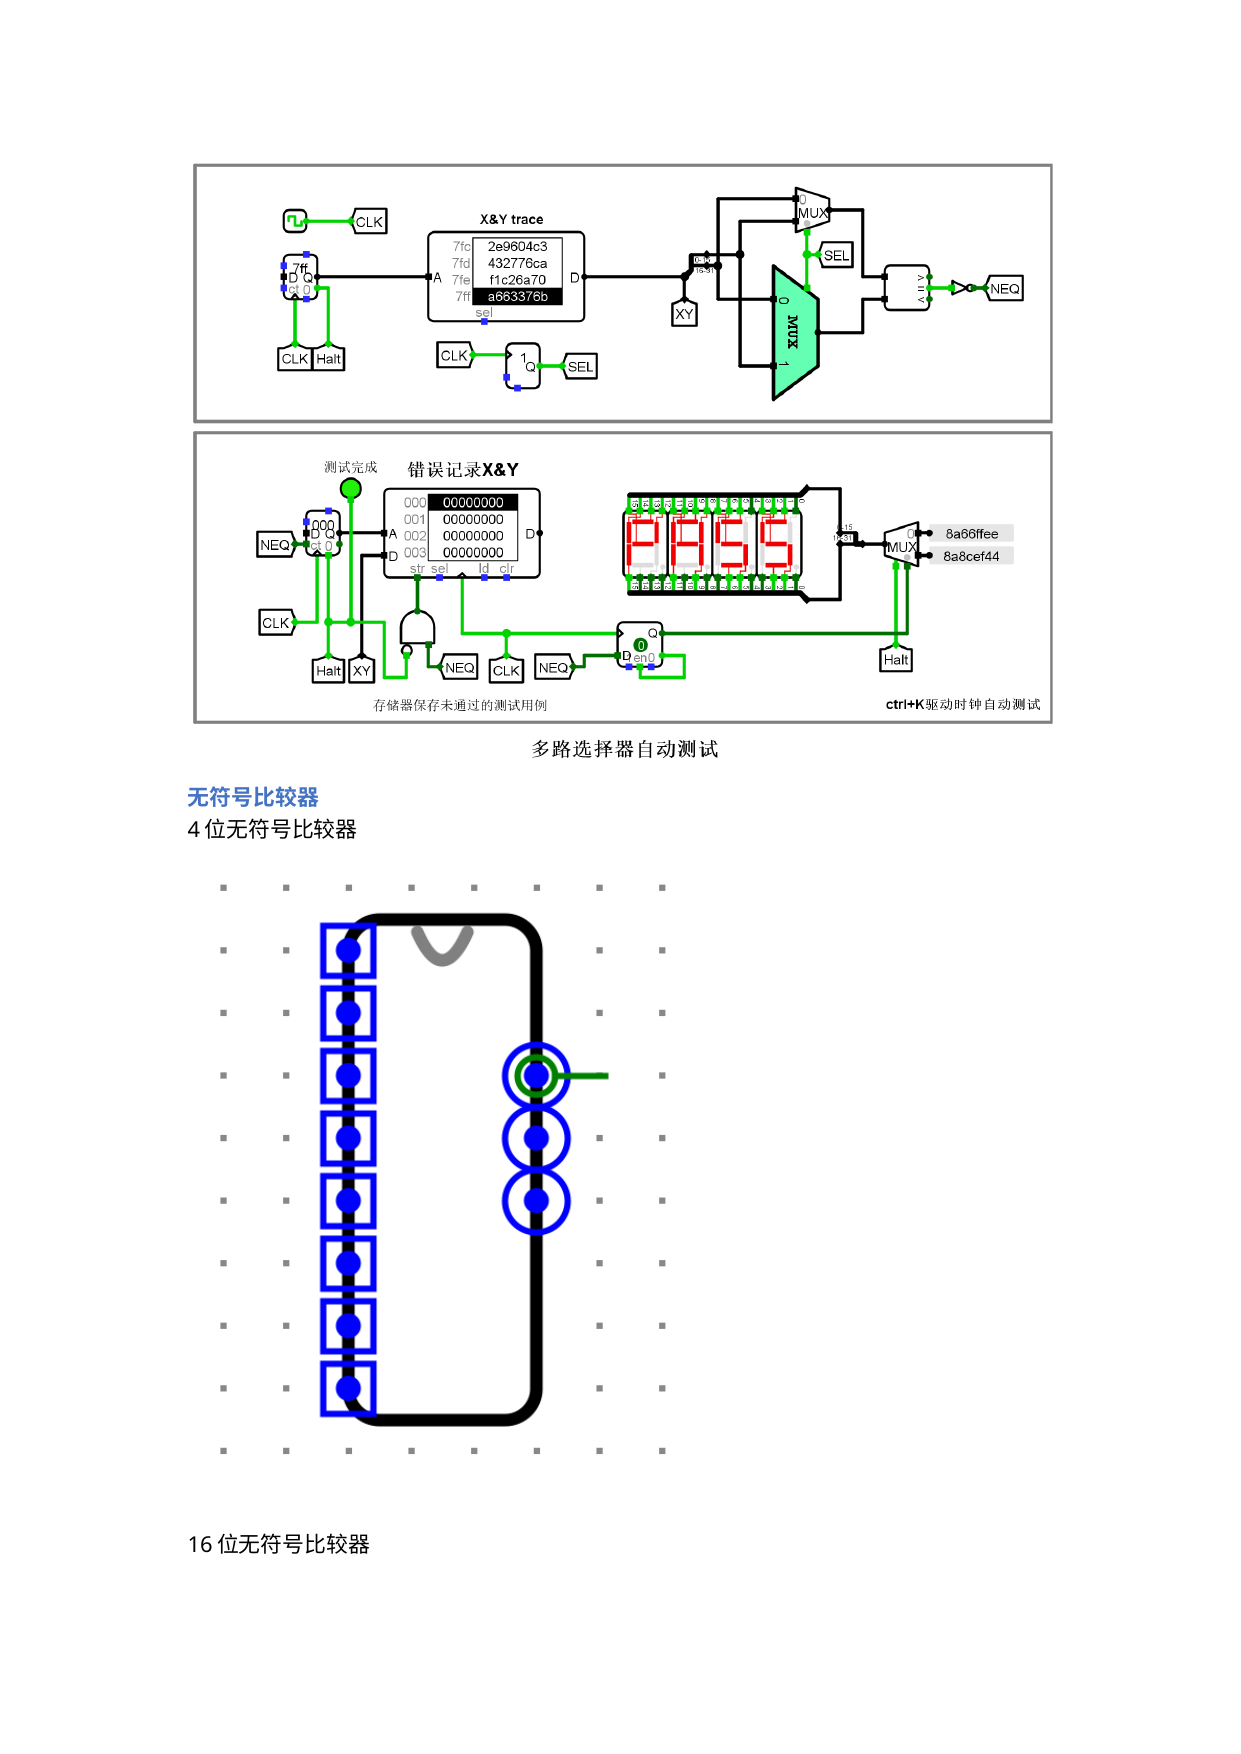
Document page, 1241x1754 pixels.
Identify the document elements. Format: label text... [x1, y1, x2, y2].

picture [187, 162, 1053, 775]
picture [187, 844, 679, 1501]
text 16位无符号比较器 [187, 1527, 1053, 1559]
text 4位无符号比较器 [187, 812, 1053, 844]
text 无符号比较器 [187, 779, 1053, 812]
